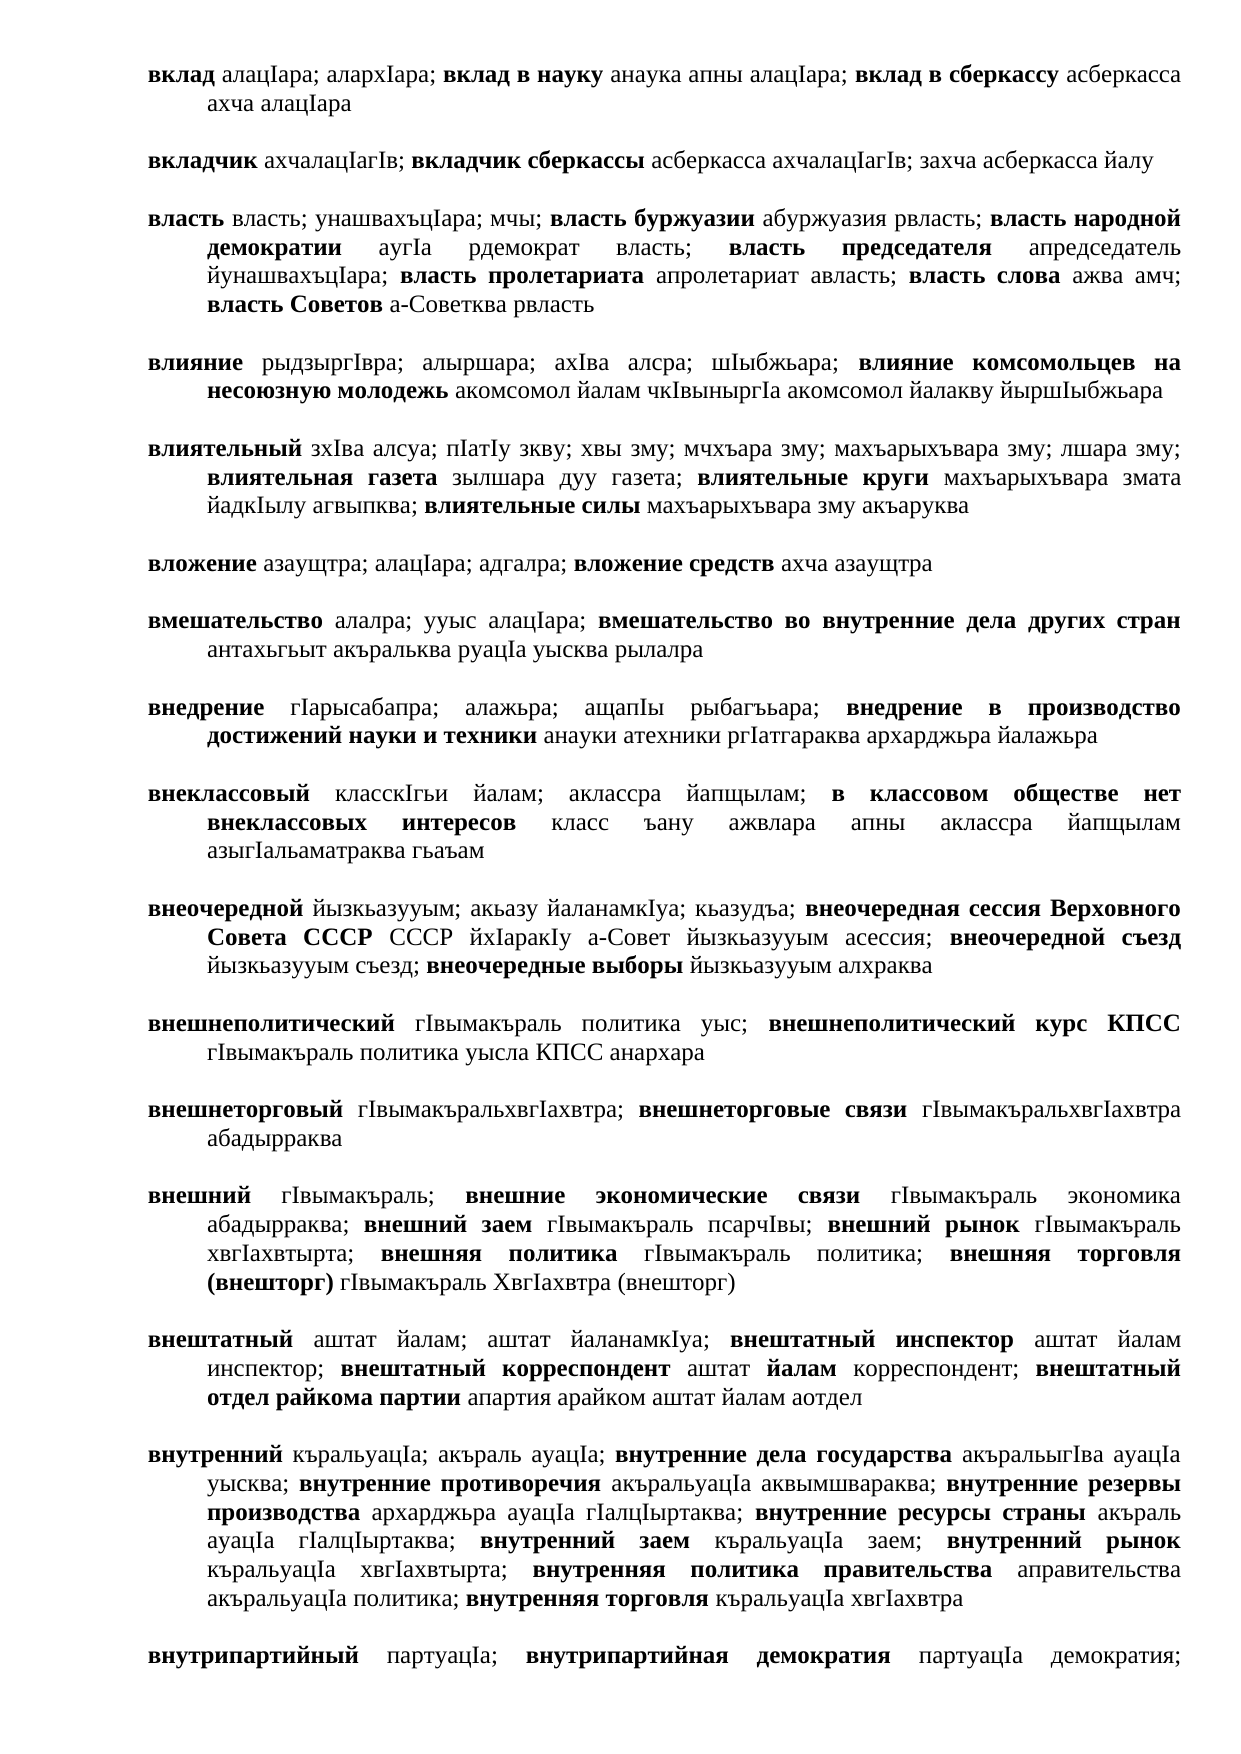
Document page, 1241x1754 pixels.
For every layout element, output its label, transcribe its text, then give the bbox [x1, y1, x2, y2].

text внеклассовый класскIгьи йалам; аклассра йапщылам; в классовом обществе нет внеклассовых интересов класс ъану ажвлара апны аклассра йапщылам азыгIальаматраква гьаъам [148, 778, 1181, 864]
text вложение азаущтра; алацIара; адгалра; вложение средств ахча азаущтра [148, 548, 1181, 577]
text внеочередной йызкьазууым; акьазу йаланамкIуа; кьазудъа; внеочередная сессия Верховного Совета СССР СССР йхIаракIу а-Совет йызкьазууым асессия; внеочередной съезд йызкьазууым съезд; внеочередные выборы йызкьазууым алхраква [148, 893, 1181, 979]
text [148, 1640, 1181, 1669]
text влияние рыдзыргIвра; алыршара; ахIва алсра; шIыбжьара; влияние комсомольцев на несоюзную молодежь акомсомол йалам чкIвыныргIа акомсомол йалакву йыршIыбжьара [148, 347, 1181, 404]
text внешнеполитический гIвымакъраль политика уыс; внешнеполитический курс КПСС гIвымакъраль политика уысла КПСС анархара [148, 1008, 1181, 1065]
text внедрение гIарысабапра; алажьра; ащапIы рыбагъьара; внедрение в производство достижений науки и техники анауки атехники ргIатгараква архарджьра йалажьра [148, 692, 1181, 749]
text внештатный аштат йалам; аштат йаланамкIуа; внештатный инспектор аштат йалам инспектор; внештатный корреспондент аштат йалам корреспондент; внештатный отдел райкома партии апартия арайком аштат йалам аотдел [148, 1324, 1181, 1410]
text внутренний къральуацIа; акъраль ауацIа; внутренние дела государства акъральыгIва ауацIа уысква; внутренние противоречия акъральуацIа аквымшвараква; внутренние резервы производства архарджьра ауацIа гIалцIыртаква; внутренние ресурсы страны акъраль ауацIа гIалцIыртаква; внутренний заем къральуацIа заем; внутренний рынок къральуацIа хвгIахвтырта; внутренняя политика правительства аправительства акъральуацIа политика; внутренняя торговля къральуацIа хвгIахвтра [148, 1439, 1181, 1612]
text вклад алацIара; алархIара; вклад в науку анаука апны алацIара; вклад в сберкассу асберкасса ахча алацIара [148, 59, 1181, 117]
text вмешательство алалра; ууыс алацIара; вмешательство во внутренние дела других стран антахьгьыт акъральква руацIа уысква рылалра [148, 605, 1181, 663]
text влиятельный зхIва алсуа; пIатIу зкву; хвы зму; мчхъара зму; махъарыхъвара зму; лшара зму; влиятельная газета зылшара дуу газета; влиятельные круги махъарыхъвара змата йадкIылу агвыпква; влиятельные силы махъарыхъвара зму акъаруква [148, 433, 1181, 519]
text внешний гIвымакъраль; внешние экономические связи гIвымакъраль экономика абадырраква; внешний заем гIвымакъраль псарчIвы; внешний рынок гIвымакъраль хвгIахвтырта; внешняя политика гIвымакъраль политика; внешняя торговля (внешторг) гIвымакъраль ХвгIахвтра (внешторг) [148, 1180, 1181, 1295]
text вкладчик ахчалацIагIв; вкладчик сберкассы асберкасса ахчалацIагIв; захча асберкасса йалу [148, 145, 1181, 174]
text власть власть; унашвахъцIара; мчы; власть буржуазии абуржуазия рвласть; власть народной демократии аугIа рдемократ власть; власть председателя апредседатель йунашвахъцIара; власть пролетариата апролетариат авласть; власть слова ажва амч; власть Советов а-Советква рвласть [148, 203, 1181, 318]
text внешнеторговый гIвымакъральхвгIахвтра; внешнеторговые связи гIвымакъральхвгIахвтра абадырраква [148, 1094, 1181, 1152]
